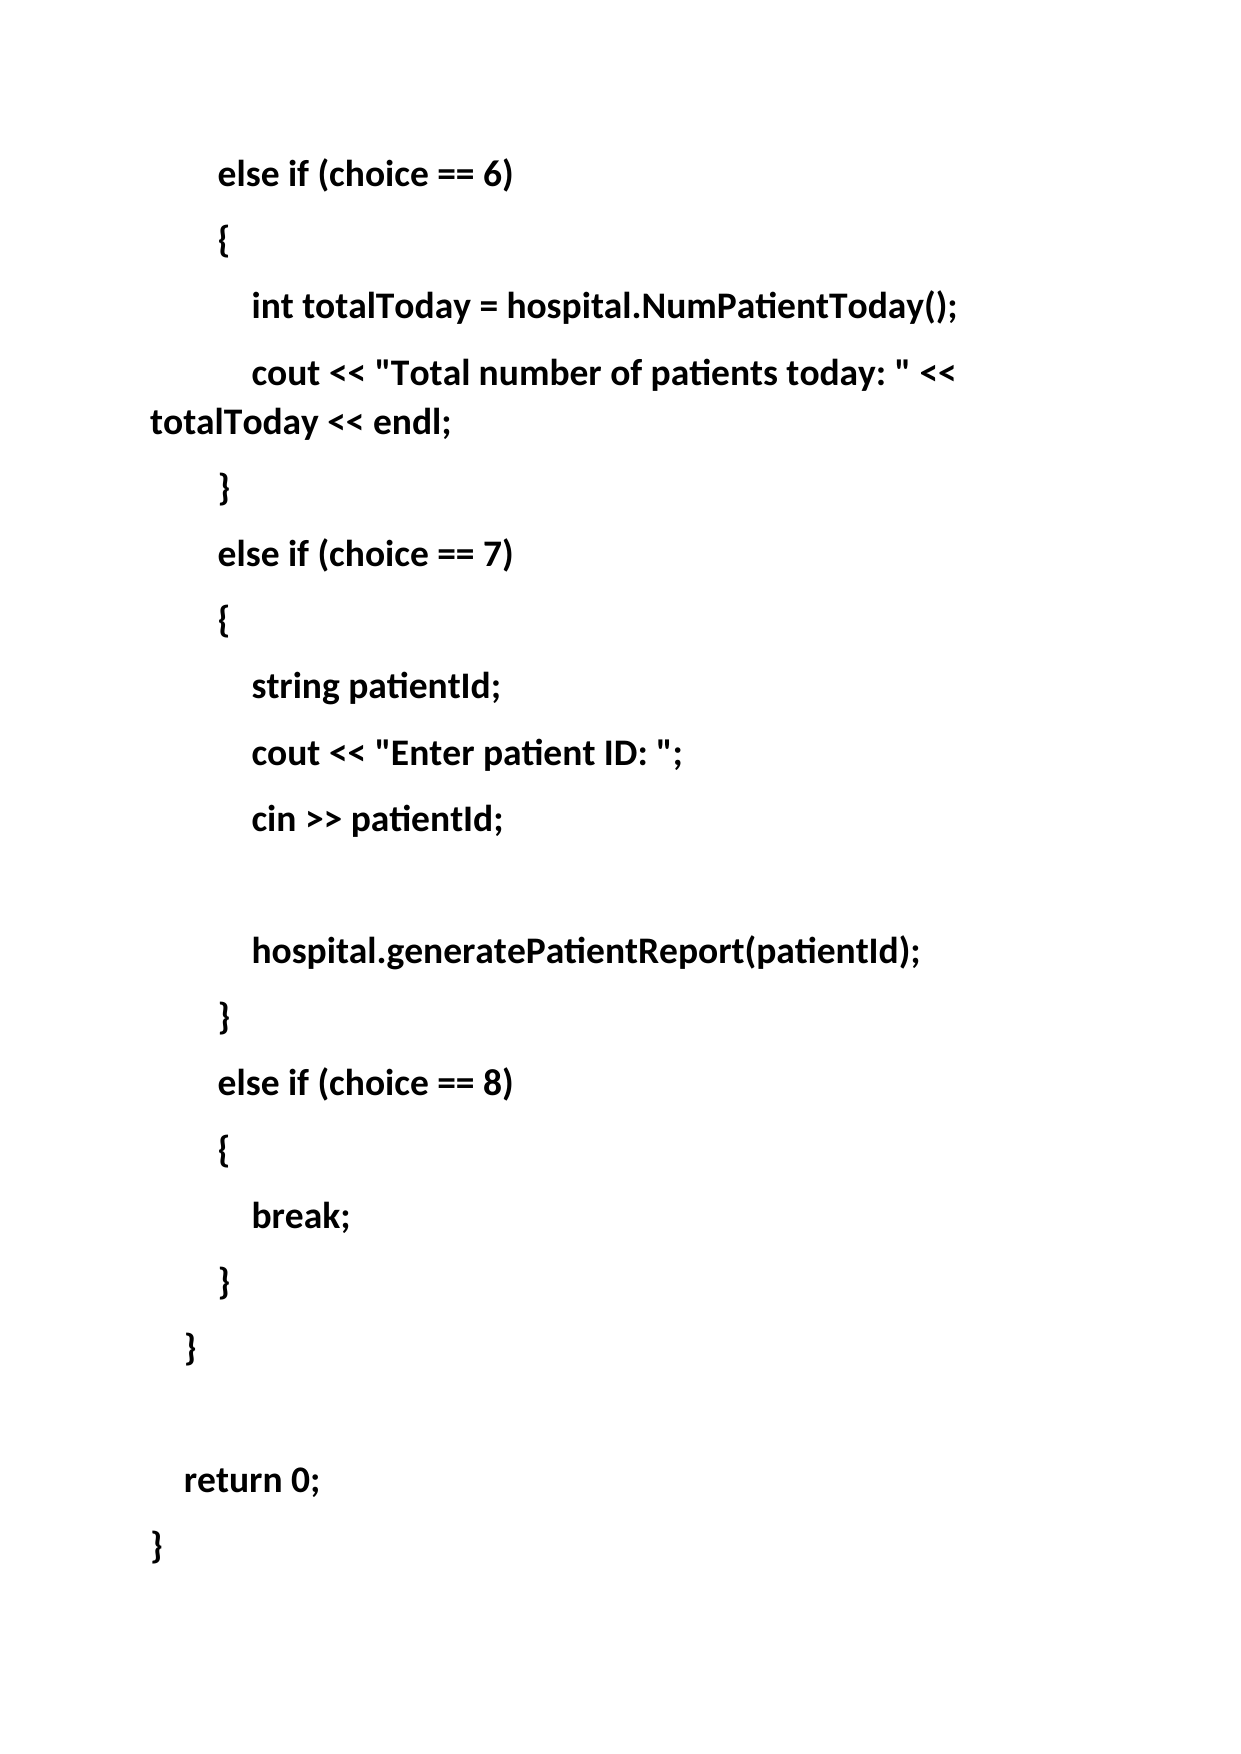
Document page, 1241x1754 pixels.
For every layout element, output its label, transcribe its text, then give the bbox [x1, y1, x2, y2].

text } [150, 1522, 1090, 1568]
text cout << "Enter patient ID: "; [150, 729, 1090, 774]
text { [150, 1126, 1090, 1171]
text cin >> patientId; [150, 795, 1090, 841]
text return 0; [150, 1456, 1090, 1502]
text } [150, 464, 1090, 510]
text else if (choice == 7) [150, 530, 1090, 576]
text string patientId; [150, 662, 1090, 708]
text { [150, 216, 1090, 262]
text } [150, 1258, 1090, 1304]
text else if (choice == 6) [150, 150, 1090, 196]
text else if (choice == 8) [150, 1059, 1090, 1105]
text hospital.generatePatientReport(patientId); [150, 927, 1090, 973]
text } [150, 993, 1090, 1039]
text cout << "Total number of patients today: " << totalToday << endl; [150, 348, 1090, 444]
text break; [150, 1192, 1090, 1237]
text int totalToday = hospital.NumPatientToday(); [150, 282, 1090, 328]
text { [150, 596, 1090, 642]
text } [150, 1324, 1090, 1370]
